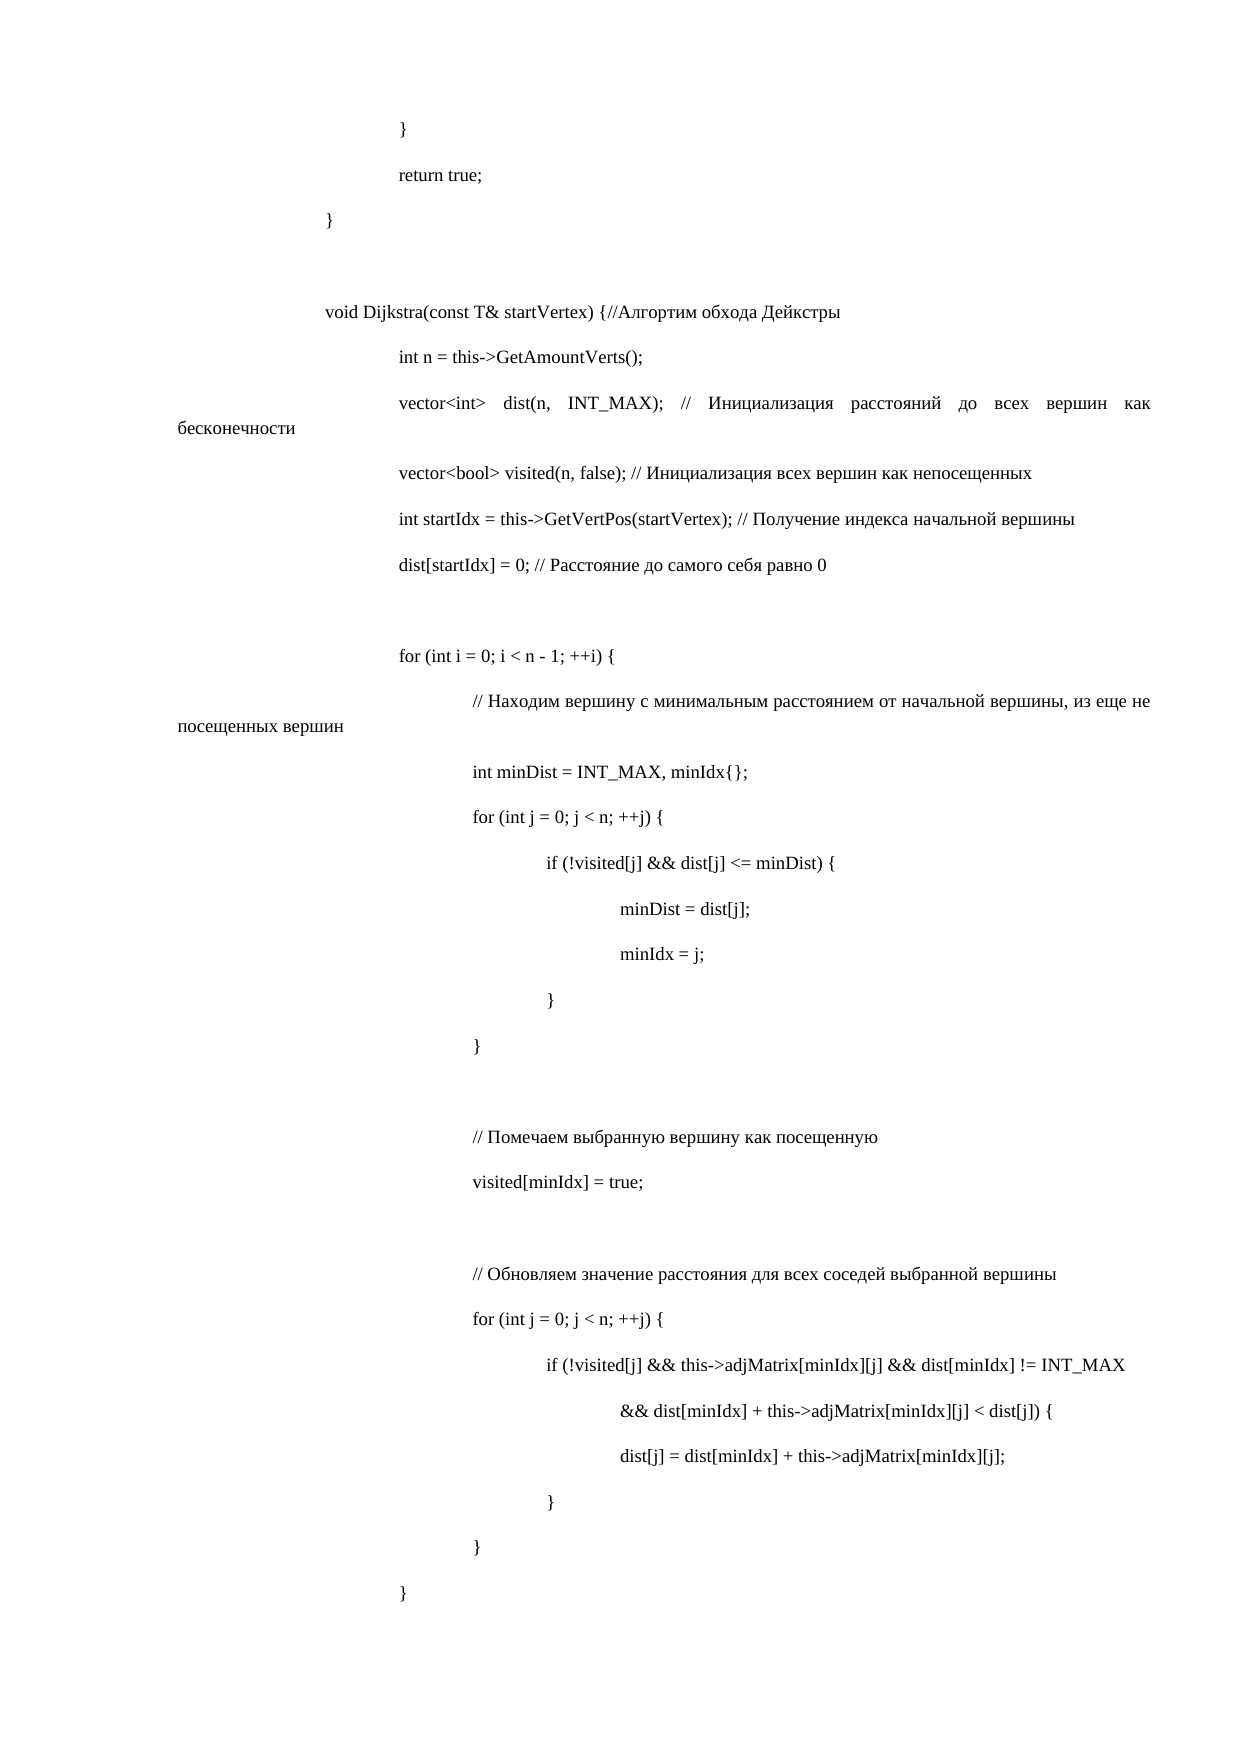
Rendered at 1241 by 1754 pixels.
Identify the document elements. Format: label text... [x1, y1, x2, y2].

text dist[j] = dist[minIdx] + this->adjMatrix[minIdx][j]; [177, 1445, 1152, 1467]
text } [177, 1582, 1152, 1604]
text int n = this->GetAmountVerts(); [177, 346, 1152, 368]
text return true; [177, 164, 1152, 185]
text vector<bool> visited(n, false); // Инициализация всех вершин как непосещенных [177, 462, 1152, 484]
text minDist = dist[j]; [177, 898, 1152, 919]
text // Находим вершину с минимальным расстоянием от начальной вершины, из еще не посещенных вершин [177, 690, 1152, 737]
text visited[minIdx] = true; [177, 1171, 1152, 1193]
text } [177, 1034, 1152, 1056]
text // Обновляем значение расстояния для всех соседей выбранной вершины [177, 1263, 1152, 1284]
text int startIdx = this->GetVertPos(startVertex); // Получение индекса начальной вершины [177, 508, 1152, 529]
text } [177, 209, 1152, 231]
text void Dijkstra(const T& startVertex) {//Алгортим обхода Дейкстры [177, 301, 1152, 322]
text for (int j = 0; j < n; ++j) { [177, 806, 1152, 828]
text // Помечаем выбранную вершину как посещенную [177, 1126, 1152, 1147]
text if (!visited[j] && this->adjMatrix[minIdx][j] && dist[minIdx] != INT_MAX [177, 1354, 1152, 1376]
text for (int j = 0; j < n; ++j) { [177, 1308, 1152, 1330]
text && dist[minIdx] + this->adjMatrix[minIdx][j] < dist[j]) { [177, 1399, 1152, 1421]
text } [177, 118, 1152, 140]
text int minDist = INT_MAX, minIdx{}; [177, 761, 1152, 782]
text minIdx = j; [177, 943, 1152, 965]
text dist[startIdx] = 0; // Расстояние до самого себя равно 0 [177, 553, 1152, 575]
text } [177, 1536, 1152, 1558]
text } [177, 1491, 1152, 1512]
text vector<int> dist(n, INT_MAX); // Инициализация расстояний до всех вершин как бесконечности [177, 392, 1152, 438]
text for (int i = 0; i < n - 1; ++i) { [177, 645, 1152, 666]
text } [177, 989, 1152, 1011]
text if (!visited[j] && dist[j] <= minDist) { [177, 852, 1152, 874]
